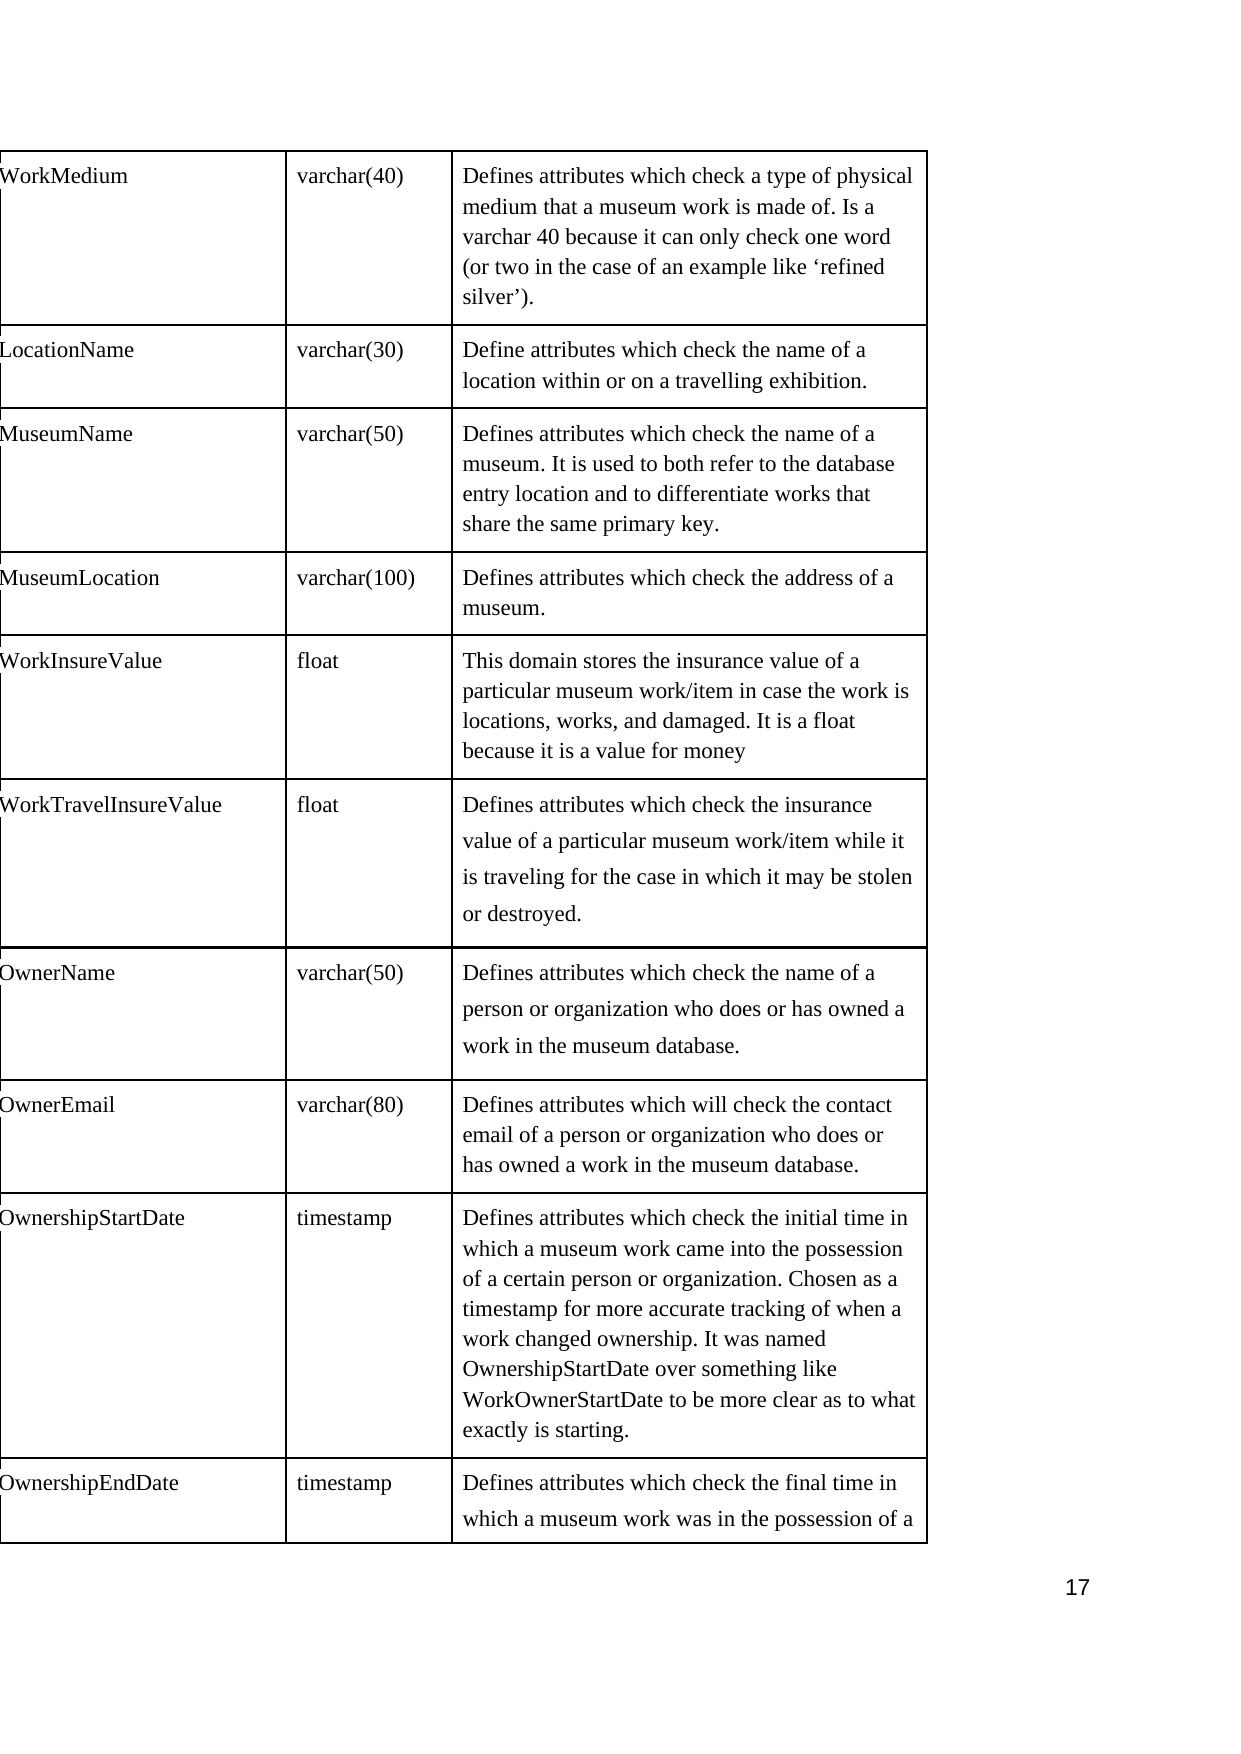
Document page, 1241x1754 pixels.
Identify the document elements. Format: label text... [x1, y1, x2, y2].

table_cell varchar(80) [287, 1081, 451, 1192]
table_cell varchar(100) [287, 553, 451, 634]
table_cell Defines attributes which check the name of a person or organization who does or has owned a work in the museum database. [453, 949, 926, 1078]
table_cell OwnerName [1, 949, 285, 1078]
table_cell LocationName [1, 326, 285, 407]
table_cell Defines attributes which check the name of a museum. It is used to both refer to the database entry location and to differentiate works that share the same primary key. [453, 409, 926, 551]
table_cell float [287, 636, 451, 778]
table_cell This domain stores the insurance value of a particular museum work/item in case the work is locations, works, and damaged. It is a float because it is a value for money [453, 636, 926, 778]
table_cell Defines attributes which check a type of physical medium that a museum work is made of. Is a varchar 40 because it can only check one word (or two in the case of an example like ‘refined silver’). [453, 152, 926, 324]
table_cell WorkMedium [1, 152, 285, 324]
table_cell varchar(50) [287, 949, 451, 1078]
table_cell varchar(30) [287, 326, 451, 407]
table_cell WorkInsureValue [1, 636, 285, 778]
table_cell WorkTravelInsureValue [1, 780, 285, 946]
table_cell MuseumLocation [1, 553, 285, 634]
table_cell Defines attributes which check the insurance value of a particular museum work/item while it is traveling for the case in which it may be stolen or destroyed. [453, 780, 926, 946]
table_cell varchar(40) [287, 152, 451, 324]
table_cell float [287, 780, 451, 946]
table_cell timestamp [287, 1459, 451, 1542]
table_cell MuseumName [1, 409, 285, 551]
table_cell OwnershipStartDate [1, 1194, 285, 1457]
table_cell Defines attributes which check the address of a museum. [453, 553, 926, 634]
table_cell Define attributes which check the name of a location within or on a travelling exhibition. [453, 326, 926, 407]
table_cell OwnershipEndDate [1, 1459, 285, 1542]
table_cell varchar(50) [287, 409, 451, 551]
table_cell timestamp [287, 1194, 451, 1457]
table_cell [453, 1459, 926, 1542]
table_cell OwnerEmail [1, 1081, 285, 1192]
table_cell Defines attributes which check the initial time in which a museum work came into the possession of a certain person or organization. Chosen as a timestamp for more accurate tracking of when a work changed ownership. It was named OwnershipStartDate over something like WorkOwnerStartDate to be more clear as to what exactly is starting. [453, 1194, 926, 1457]
table_cell Defines attributes which will check the contact email of a person or organization who does or has owned a work in the museum database. [453, 1081, 926, 1192]
